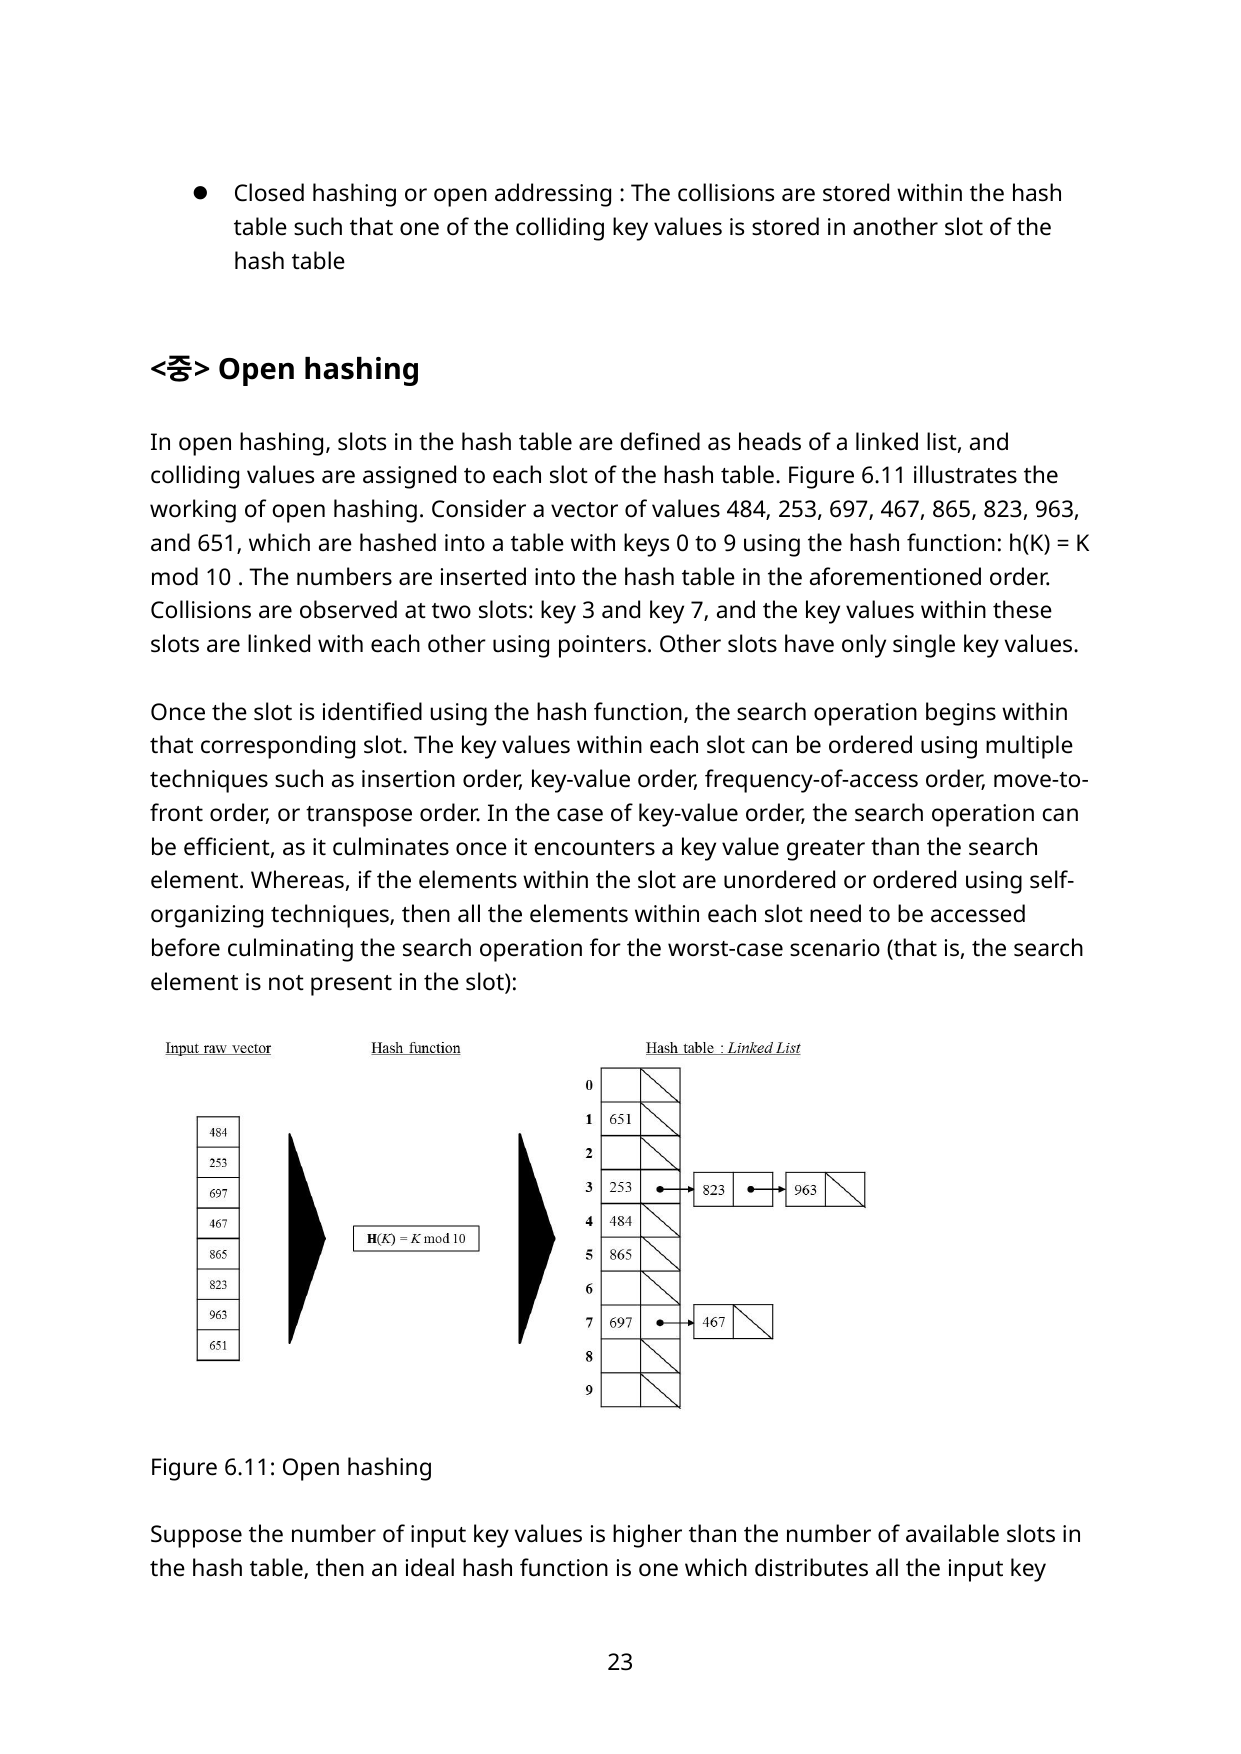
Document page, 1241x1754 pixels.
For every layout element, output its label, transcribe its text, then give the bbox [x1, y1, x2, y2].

text Once the slot is identified using the hash function, the search operation begins within that corresponding slot. The key values within each slot can be ordered using multiple techniques such as insertion order, key-value order, frequency-of-access order, move-to- front order, or transpose order. In the case of key-value order, the search operation can be efficient, as it culminates once it encounters a key value greater than the search element. Whereas, if the elements within the slot are unordered or ordered using self-organizing techniques, then all the elements within each slot need to be accessed before culminating the search operation for the worst-case scenario (that is, the search element is not present in the slot): [150, 695, 1090, 997]
list Closed hashing or open addressing : The collisions are stored within the hash table such that one of the colliding key values is stored in another slot of the hash table [192, 177, 1090, 276]
text In open hashing, slots in the hash table are defined as heads of a linked list, and colliding values are assigned to each slot of the hash table. Figure 6.11 illustrates the working of open hashing. Consider a vector of values 484, 253, 697, 467, 865, 823, 963, and 651, which are hashed into a table with keys 0 to 9 using the hash function: h(K) = K mod 10 . The numbers are inserted into the hash table in the aforementioned order. Collisions are observed at two slots: key 3 and key 7, and the key values within these slots are linked with each other using pointers. Other slots have only single key values. [150, 425, 1090, 659]
text <중> Open hashing [150, 346, 1090, 388]
text Figure 6.11: Open hashing [150, 1451, 1090, 1482]
